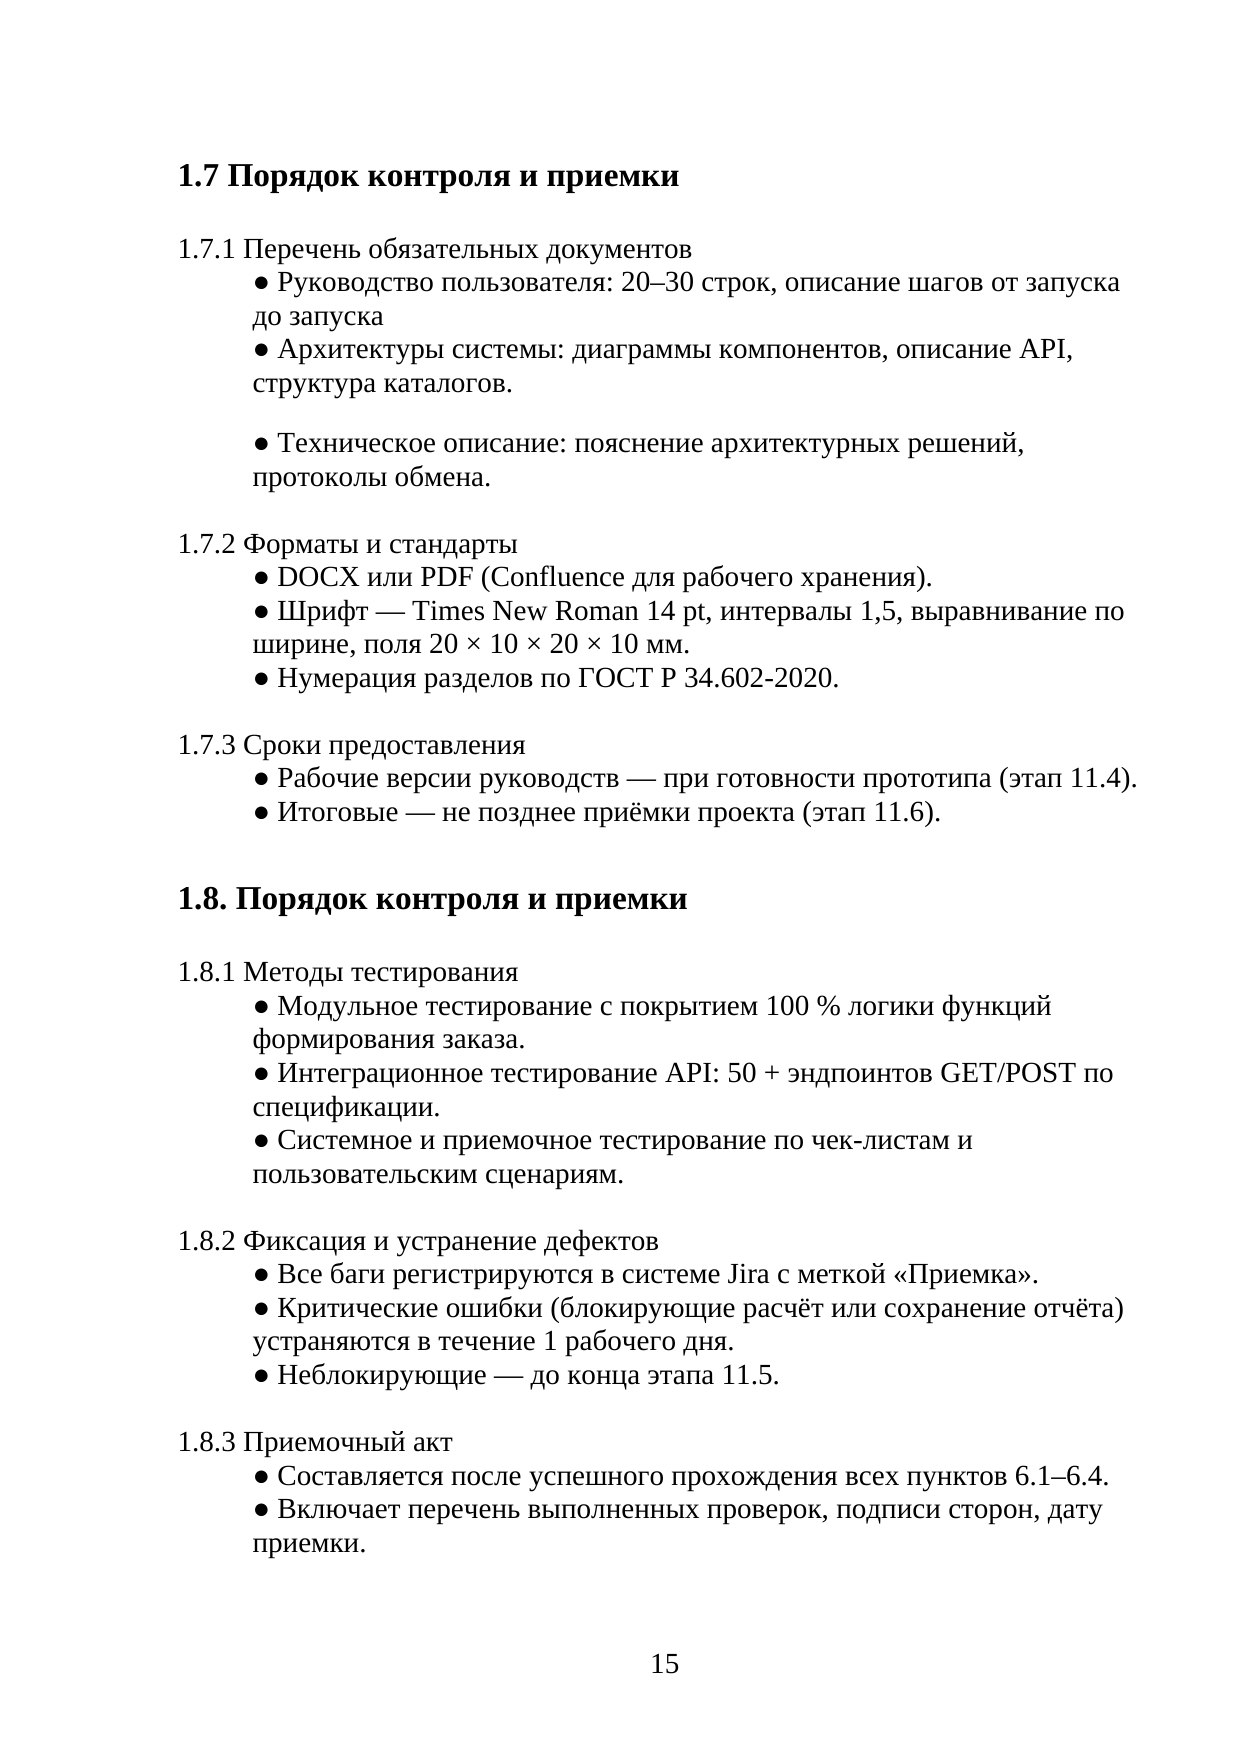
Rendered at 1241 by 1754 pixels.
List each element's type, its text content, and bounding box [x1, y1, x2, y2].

text ● Все баги регистрируются в системе Jira с меткой «Приемка». [252, 1256, 1152, 1290]
subtitle 1.7 Порядок контроля и приемки [177, 156, 1152, 194]
text ● Критические ошибки (блокирующие расчёт или сохранение отчёта) устраняются в течение 1 рабочего дня. [252, 1290, 1152, 1357]
text 1.8.1 Методы тестирования [177, 954, 1152, 988]
text ● Итоговые — не позднее приёмки проекта (этап 11.6). [252, 794, 1152, 828]
text ● Модульное тестирование с покрытием 100 % логики функций формирования заказа. [252, 988, 1152, 1055]
text 1.8.3 Приемочный акт [177, 1424, 1152, 1458]
text 1.7.3 Сроки предоставления [177, 727, 1152, 761]
text ● Включает перечень выполненных проверок, подписи сторон, дату приемки. [252, 1491, 1152, 1558]
text ● Рабочие версии руководств — при готовности прототипа (этап 11.4). [252, 761, 1152, 794]
text ● DOCX или PDF (Confluence для рабочего хранения). [252, 559, 1152, 593]
text 1.7.1 Перечень обязательных документов [177, 231, 1152, 264]
text ● Руководство пользователя: 20–30 строк, описание шагов от запуска до запуска [252, 264, 1152, 332]
text ● Интеграционное тестирование API: 50 + эндпоинтов GET/POST по спецификации. [252, 1055, 1152, 1122]
text ● Нумерация разделов по ГОСТ Р 34.602-2020. [252, 660, 1152, 693]
text 1.8.2 Фиксация и устранение дефектов [177, 1223, 1152, 1256]
text ● Архитектуры системы: диаграммы компонентов, описание API, структура каталогов. [252, 332, 1152, 399]
text 1.8. Порядок контроля и приемки [177, 878, 1152, 916]
text ● Неблокирующие — до конца этапа 11.5. [252, 1357, 1152, 1391]
text ● Составляется после успешного прохождения всех пунктов 6.1–6.4. [252, 1458, 1152, 1491]
text ● Техническое описание: пояснение архитектурных решений, протоколы обмена. [252, 425, 1152, 492]
text 1.7.2 Форматы и стандарты [177, 526, 1152, 559]
text ● Шрифт — Times New Roman 14 pt, интервалы 1,5, выравнивание по ширине, поля 20 × 10 × 20 × 10 мм. [252, 593, 1152, 660]
text ● Системное и приемочное тестирование по чек-листам и пользовательским сценариям. [252, 1122, 1152, 1189]
